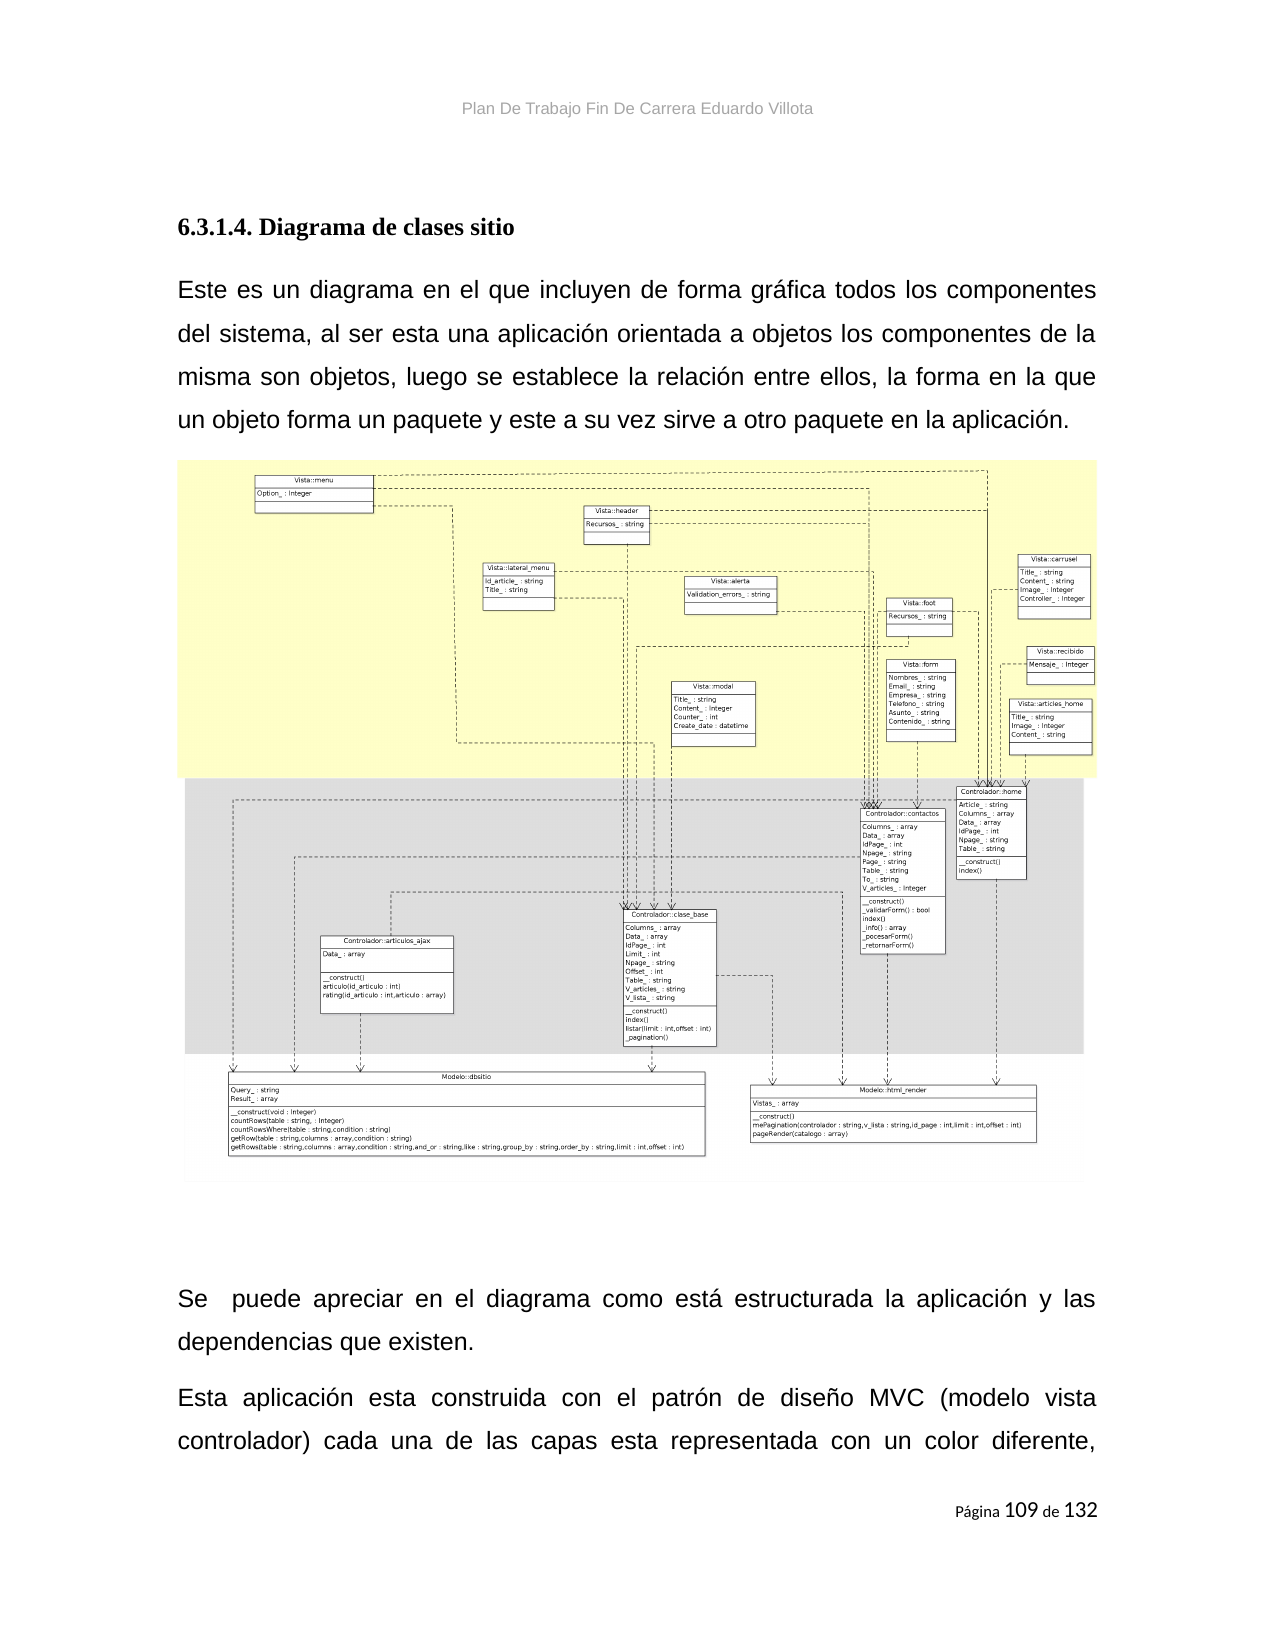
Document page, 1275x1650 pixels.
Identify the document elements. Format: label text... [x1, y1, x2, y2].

text Se puede apreciar en el diagrama como está estructurada la aplicación y las dependencias que existen. [177, 1284, 1098, 1356]
text Este es un diagrama en el que incluyen de forma gráfica todos los componentes del sistema, al ser esta una aplicación orientada a objetos los componentes de la misma son objetos, luego se establece la relación entre ellos, la forma en la que un objeto forma un paquete y este a su vez sirve a otro paquete en la aplicación. [177, 276, 1098, 434]
text 6.3.1.4. Diagrama de clases sitio [177, 212, 1098, 240]
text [177, 1382, 1098, 1454]
picture [177, 460, 1098, 1187]
